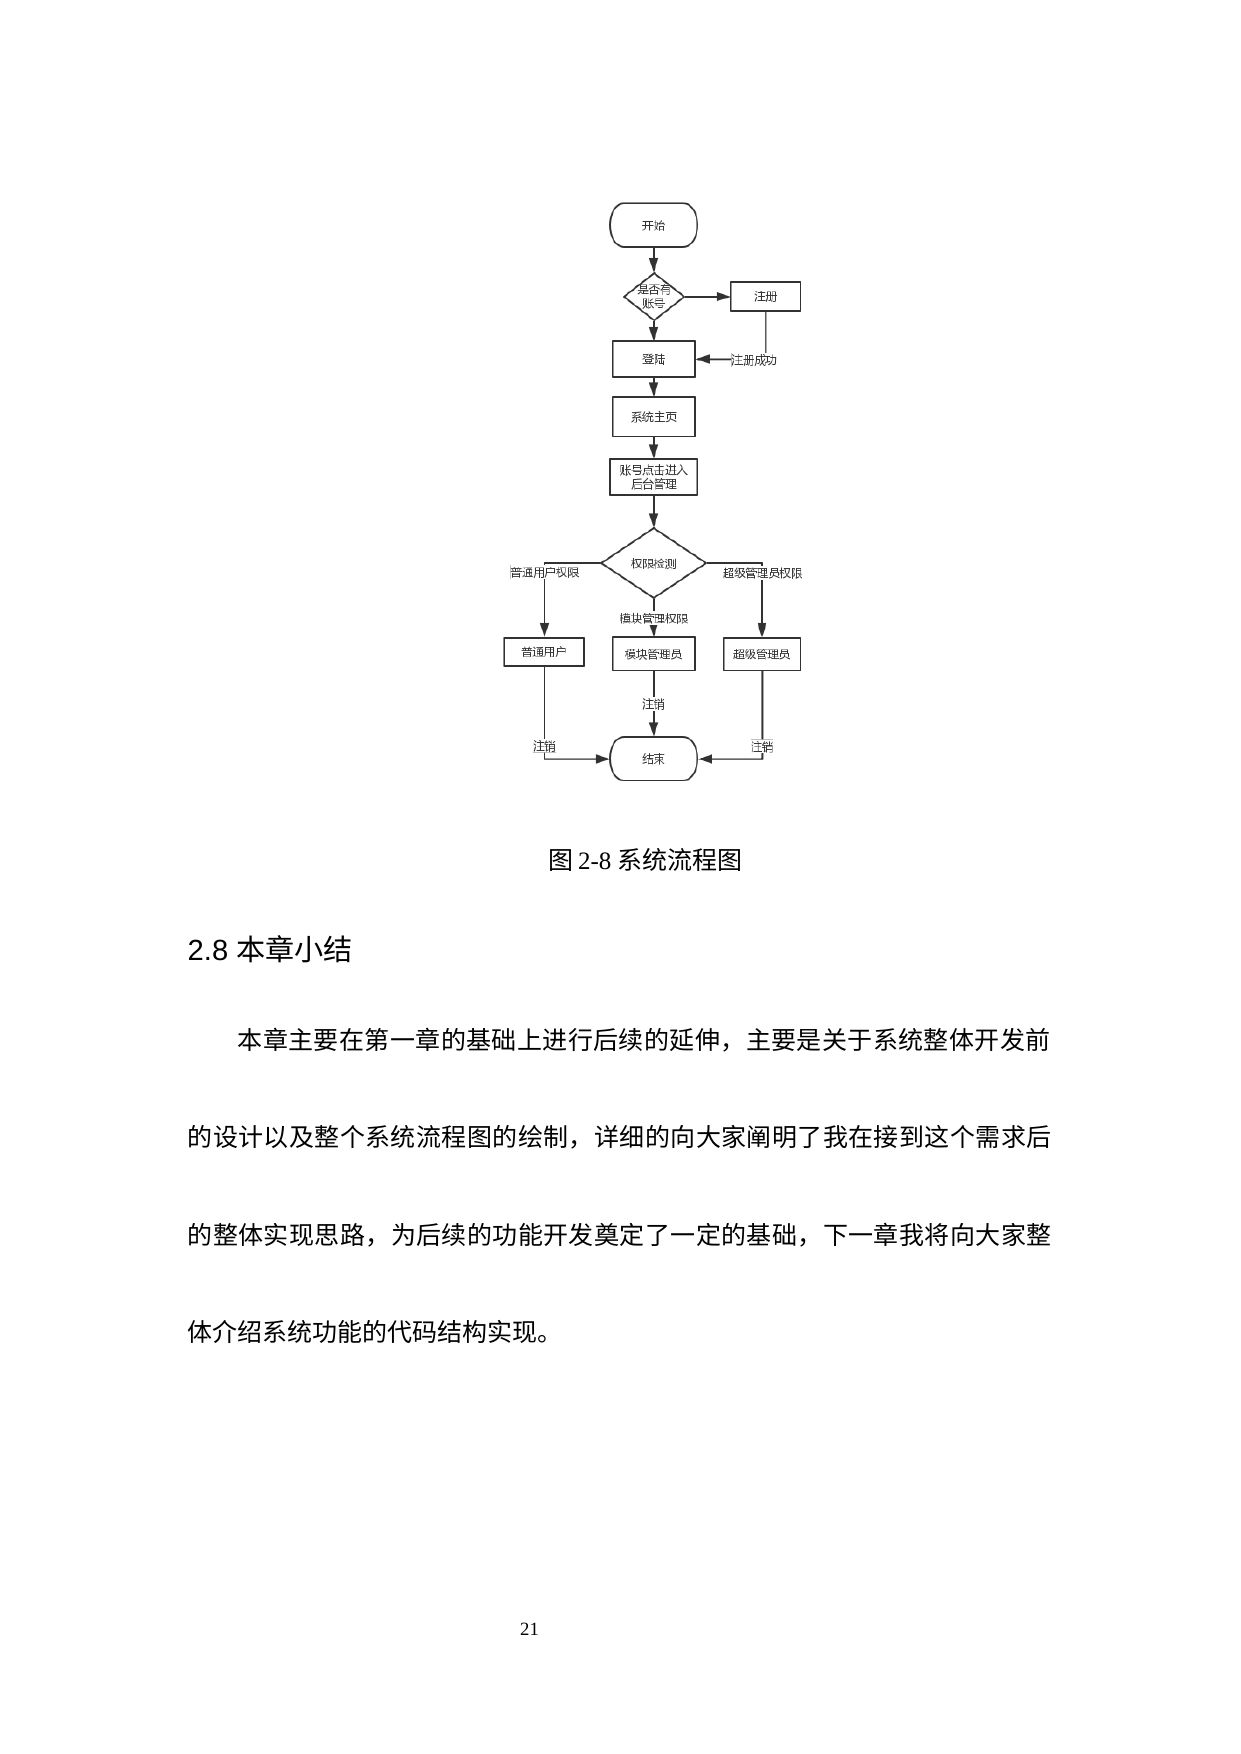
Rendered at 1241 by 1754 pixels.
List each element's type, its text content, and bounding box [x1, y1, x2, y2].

subtitle 2.8 本章小结 [187, 915, 1053, 980]
picture [462, 162, 828, 808]
text 图2-8 系统流程图 [187, 826, 1053, 891]
text 本章主要在第一章的基础上进行后续的延伸，主要是关于系统整体开发前的设计以及整个系统流程图的绘制，详细的向大家阐明了我在接到这个需求后的整体实现思路，为后续的功能开发奠定了一定的基础，下一章我将向大家整体介绍系统功能的代码结构实现。 [187, 1006, 1053, 1363]
